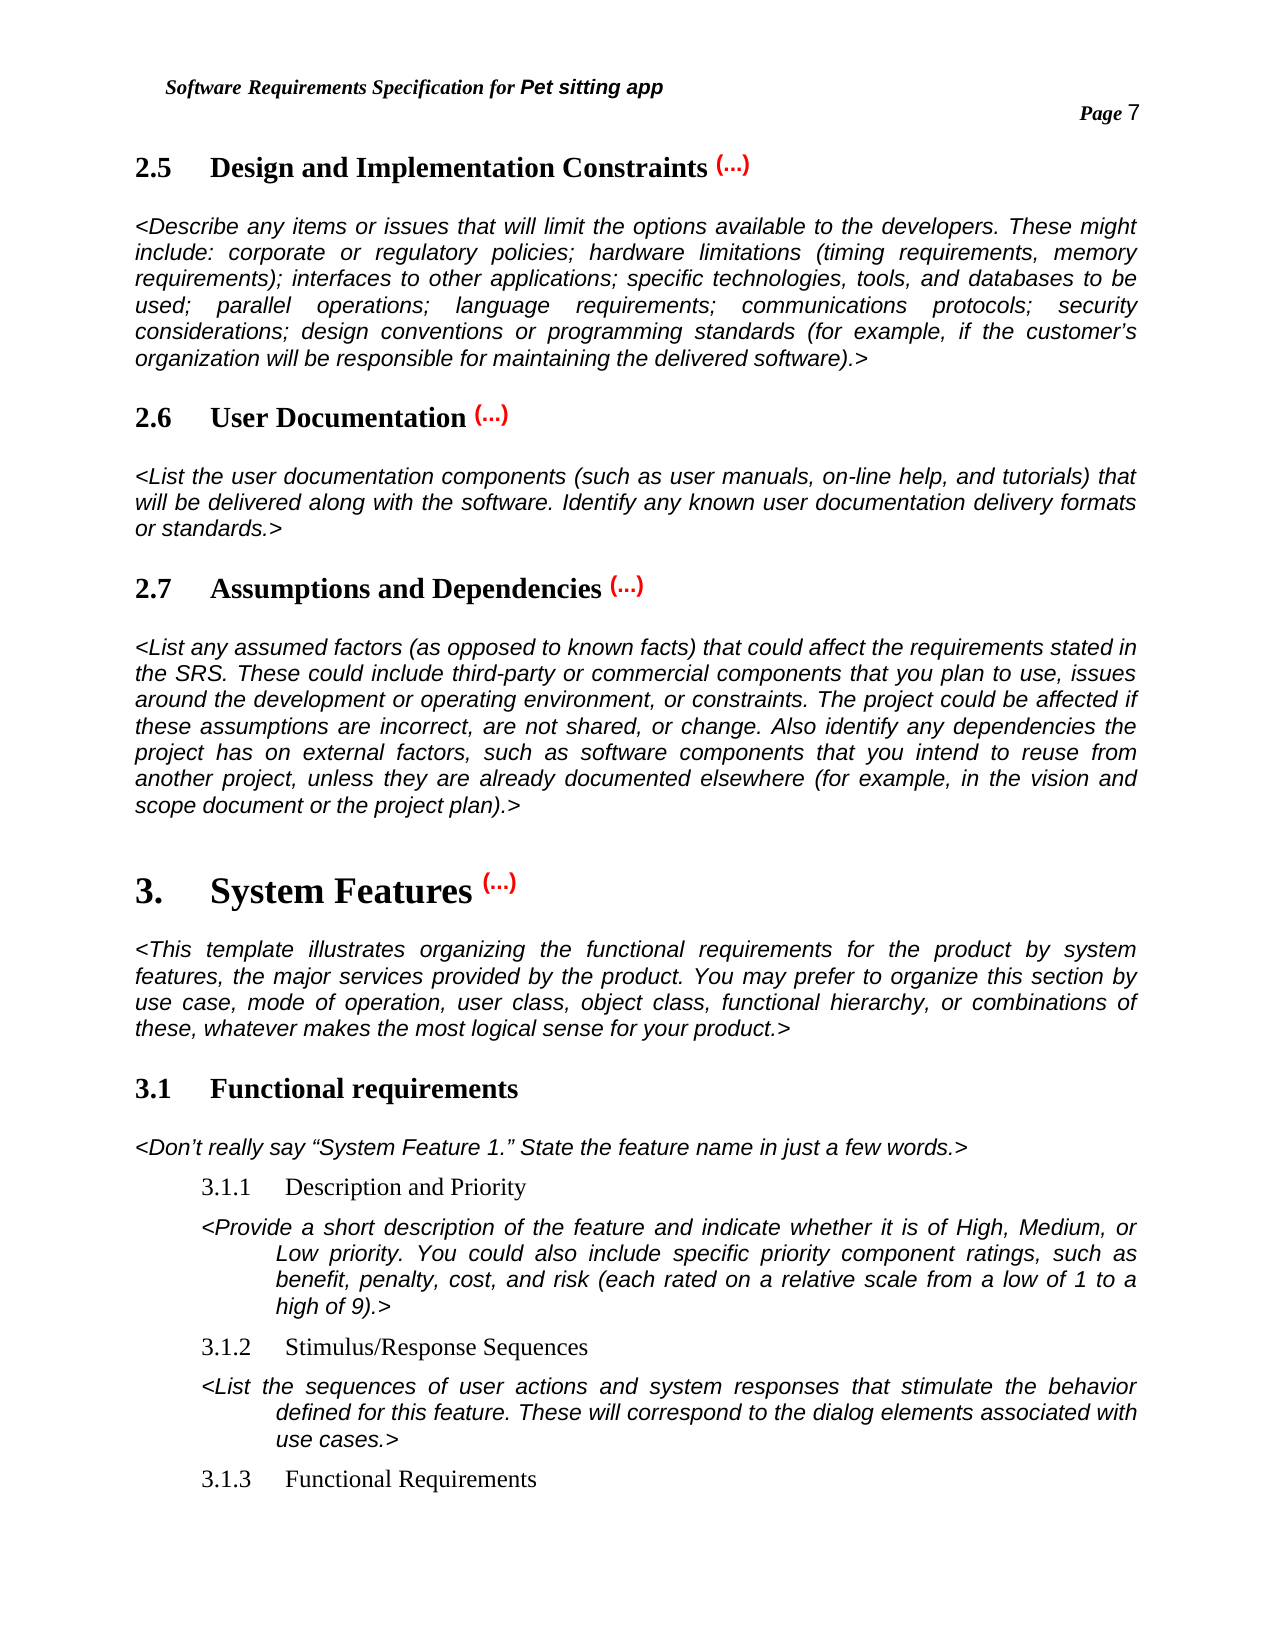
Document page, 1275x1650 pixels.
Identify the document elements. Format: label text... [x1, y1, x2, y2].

subtitle System Features (...) [135, 868, 1140, 911]
text <List the user documentation components (such as user manuals, on-line help, and tutorials) that will be delivered along with the software. Identify any known user documentation delivery formats or standards.> [135, 463, 1140, 542]
text 3.1.1 Description and Priority [201, 1172, 1140, 1201]
text 3.1.2 Stimulus/Response Sequences [201, 1332, 1140, 1360]
text <Don’t really say “System Feature 1.” State the feature name in just a few words.> [135, 1133, 1140, 1160]
subtitle Design and Implementation Constraints (...) [135, 150, 1140, 183]
text <Describe any items or issues that will limit the options available to the developers. These might include: corporate or regulatory policies; hardware limitations (timing requirements, memory requirements); interfaces to other applications; specific technologies, tools, and databases to be used; parallel operations; language requirements; communications protocols; security considerations; design conventions or programming standards (for example, if the customer’s organization will be responsible for maintaining the delivered software).> [135, 213, 1140, 371]
text <List any assumed factors (as opposed to known facts) that could affect the requirements stated in the SRS. These could include third-party or commercial components that you plan to use, issues around the development or operating environment, or constraints. The project could be affected if these assumptions are incorrect, are not shared, or change. Also identify any dependencies the project has on external factors, such as software components that you intend to reuse from another project, unless they are already documented elsewhere (for example, in the vision and scope document or the project plan).> [135, 634, 1140, 818]
subtitle User Documentation (...) [135, 400, 1140, 433]
text 3.1.3 Functional Requirements [201, 1464, 1140, 1493]
subtitle Assumptions and Dependencies (...) [135, 571, 1140, 604]
text <This template illustrates organizing the functional requirements for the product by system features, the major services provided by the product. You may prefer to organize this section by use case, mode of operation, user class, object class, functional hierarchy, or combinations of these, whatever makes the most logical sense for your product.> [135, 936, 1140, 1042]
subtitle Functional requirements [135, 1071, 1140, 1104]
text <List the sequences of user actions and system responses that stimulate the behavior defined for this feature. These will correspond to the dialog elements associated with use cases.> [201, 1373, 1140, 1452]
text <Provide a short description of the feature and indicate whether it is of High, Medium, or Low priority. You could also include specific priority component ratings, such as benefit, penalty, cost, and risk (each rated on a relative scale from a low of 1 to a high of 9).> [201, 1214, 1140, 1319]
